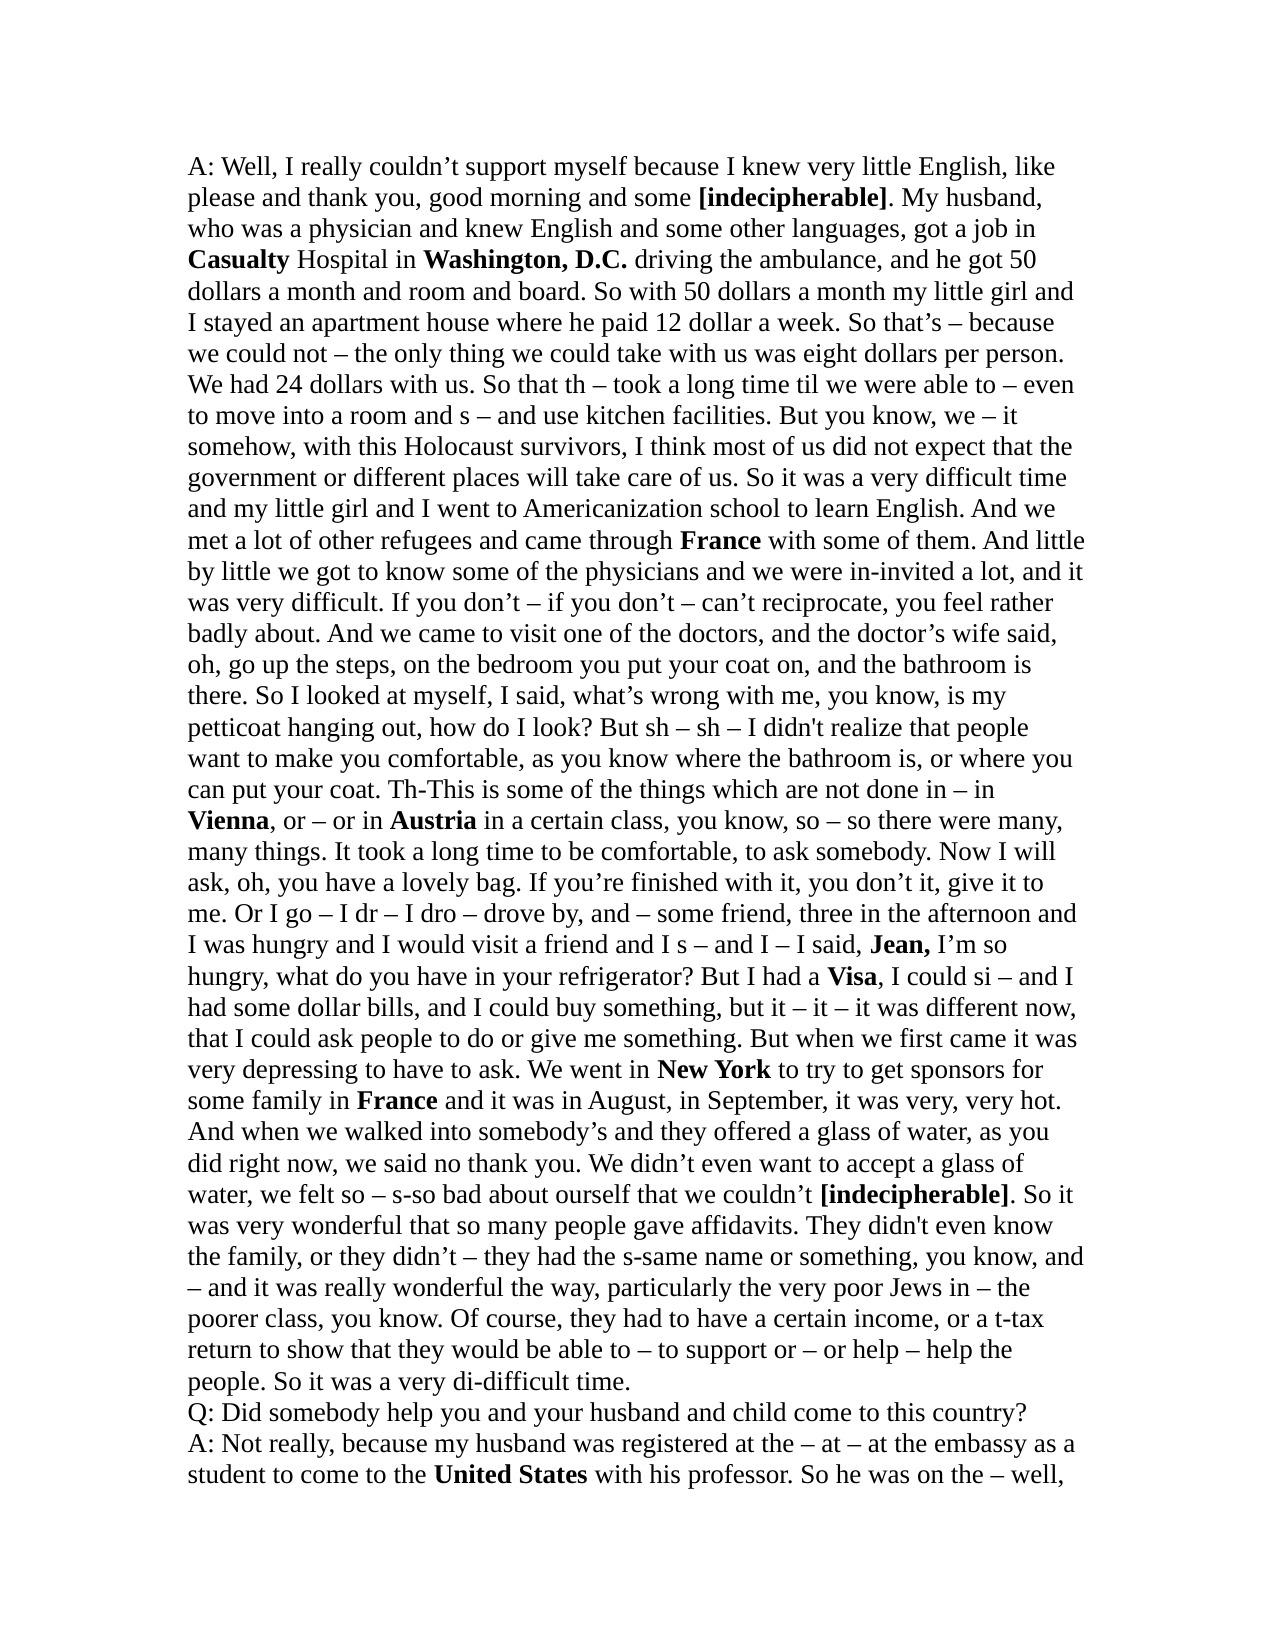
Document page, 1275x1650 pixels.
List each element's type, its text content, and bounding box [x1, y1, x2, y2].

text A: Well, I really couldn’t support myself because I knew very little English, like please and thank you, good morning and some [indecipherable]. My husband, who was a physician and knew English and some other languages, got a job in Casualty Hospital in Washington, D.C. driving the ambulance, and he got 50 dollars a month and room and board. So with 50 dollars a month my little girl and I stayed an apartment house where he paid 12 dollar a week. So that’s – because we could not – the only thing we could take with us was eight dollars per person. We had 24 dollars with us. So that th – took a long time til we were able to – even to move into a room and s – and use kitchen facilities. But you know, we – it somehow, with this Holocaust survivors, I think most of us did not expect that the government or different places will take care of us. So it was a very difficult time and my little girl and I went to Americanization school to learn English. And we met a lot of other refugees and came through France with some of them. And little by little we got to know some of the physicians and we were in-invited a lot, and it was very difficult. If you don’t – if you don’t – can’t reciprocate, you feel rather badly about. And we came to visit one of the doctors, and the doctor’s wife said, oh, go up the steps, on the bedroom you put your coat on, and the bathroom is there. So I looked at myself, I said, what’s wrong with me, you know, is my petticoat hanging out, how do I look? But sh – sh – I didn't realize that people want to make you comfortable, as you know where the bathroom is, or where you can put your coat. Th-This is some of the things which are not done in – in Vienna, or – or in Austria in a certain class, you know, so – so there were many, many things. It took a long time to be comfortable, to ask somebody. Now I will ask, oh, you have a lovely bag. If you’re finished with it, you don’t it, give it to me. Or I go – I dr – I dro – drove by, and – some friend, three in the afternoon and I was hungry and I would visit a friend and I s – and I – I said, Jean, I’m so hungry, what do you have in your refrigerator? But I had a Visa, I could si – and I had some dollar bills, and I could buy something, but it – it – it was different now, that I could ask people to do or give me something. But when we first came it was very depressing to have to ask. We went in New York to try to get sponsors for some family in France and it was in August, in September, it was very, very hot. And when we walked into somebody’s and they offered a glass of water, as you did right now, we said no thank you. We didn’t even want to accept a glass of water, we felt so – s-so bad about ourself that we couldn’t [indecipherable]. So it was very wonderful that so many people gave affidavits. They didn't even know the family, or they didn’t – they had the s-same name or something, you know, and – and it was really wonderful the way, particularly the very poor Jews in – the poorer class, you know. Of course, they had to have a certain income, or a t-tax return to show that they would be able to – to support or – or help – help the people. So it was a very di-difficult time. [187, 150, 1087, 1396]
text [187, 1427, 1087, 1489]
text Q: Did somebody help you and your husband and child come to this country? [187, 1396, 1087, 1427]
